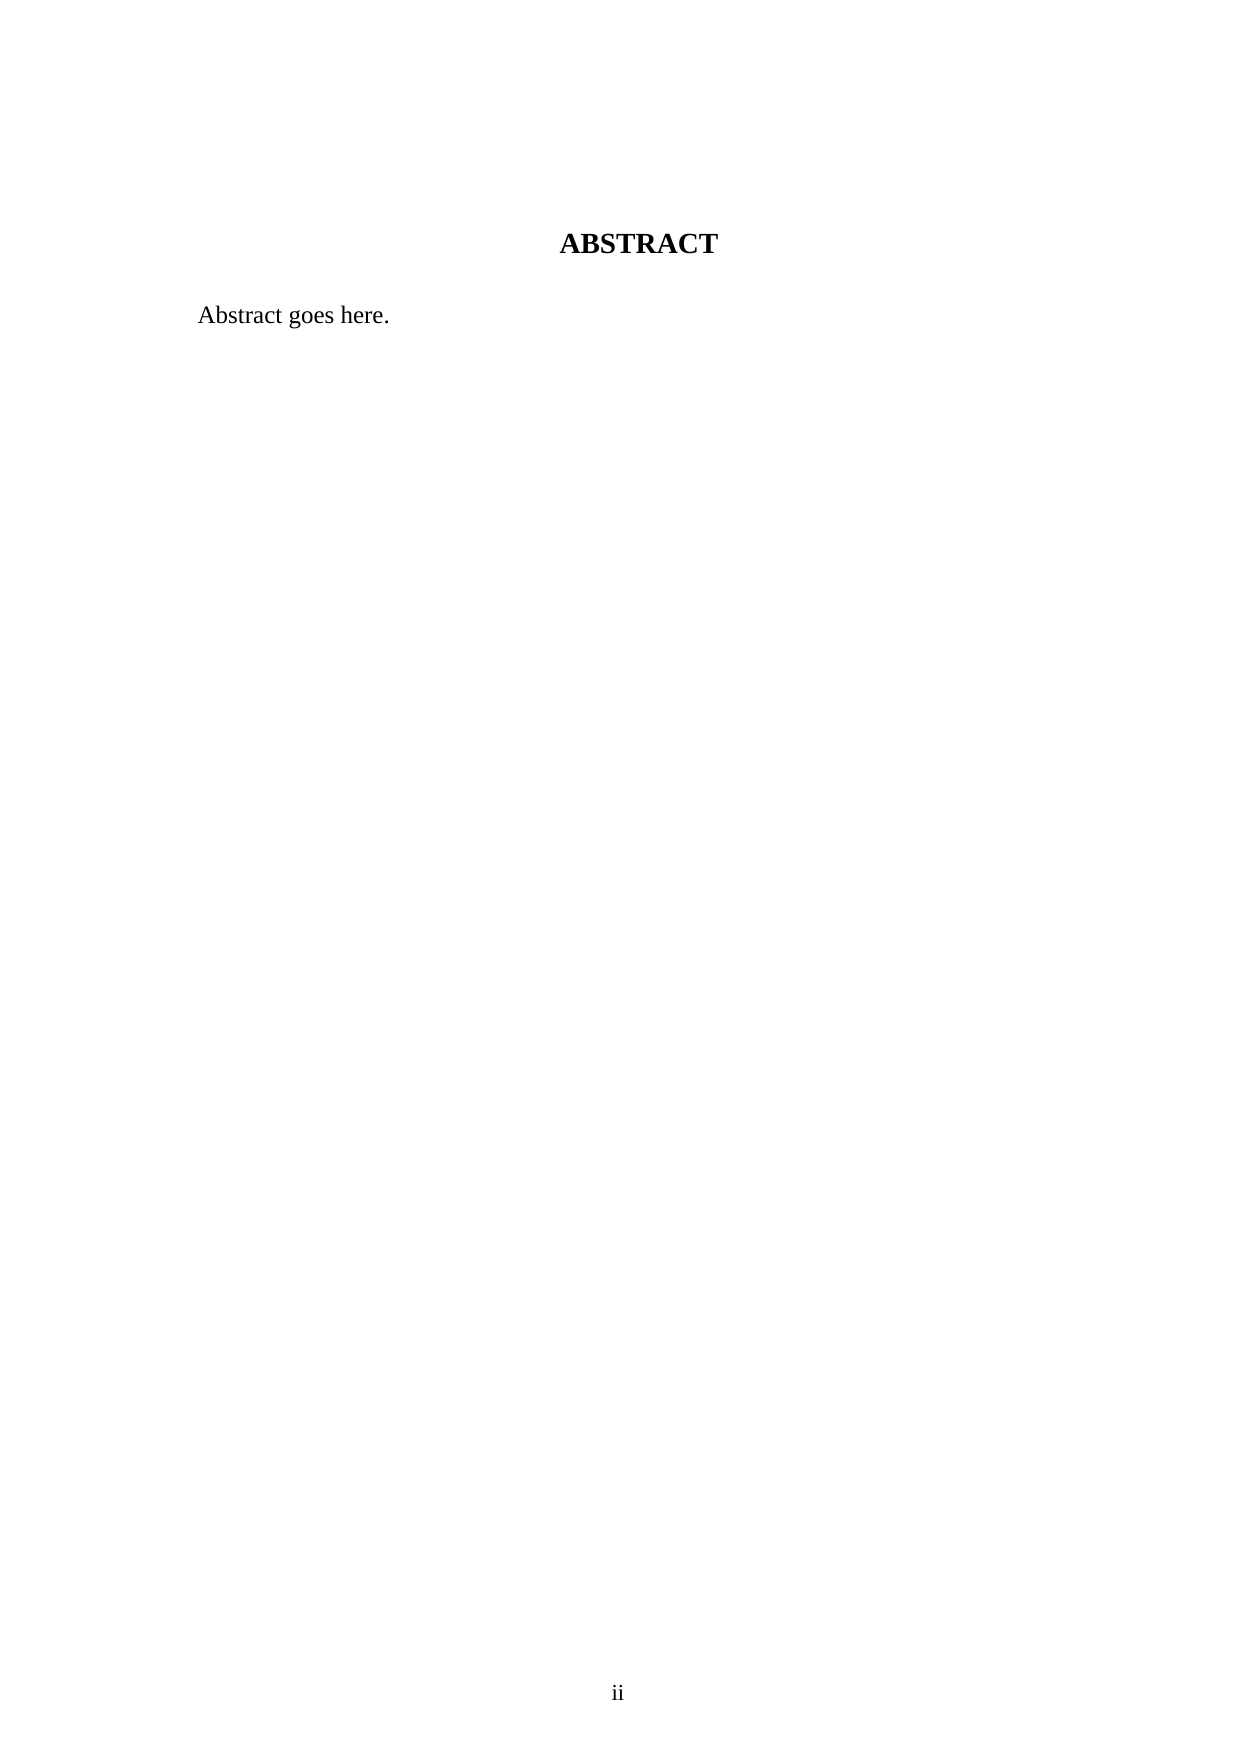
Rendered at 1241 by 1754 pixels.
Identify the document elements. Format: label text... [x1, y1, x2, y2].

text ABSTRACT [229, 226, 1049, 260]
text Abstract goes here. [197, 300, 1092, 329]
